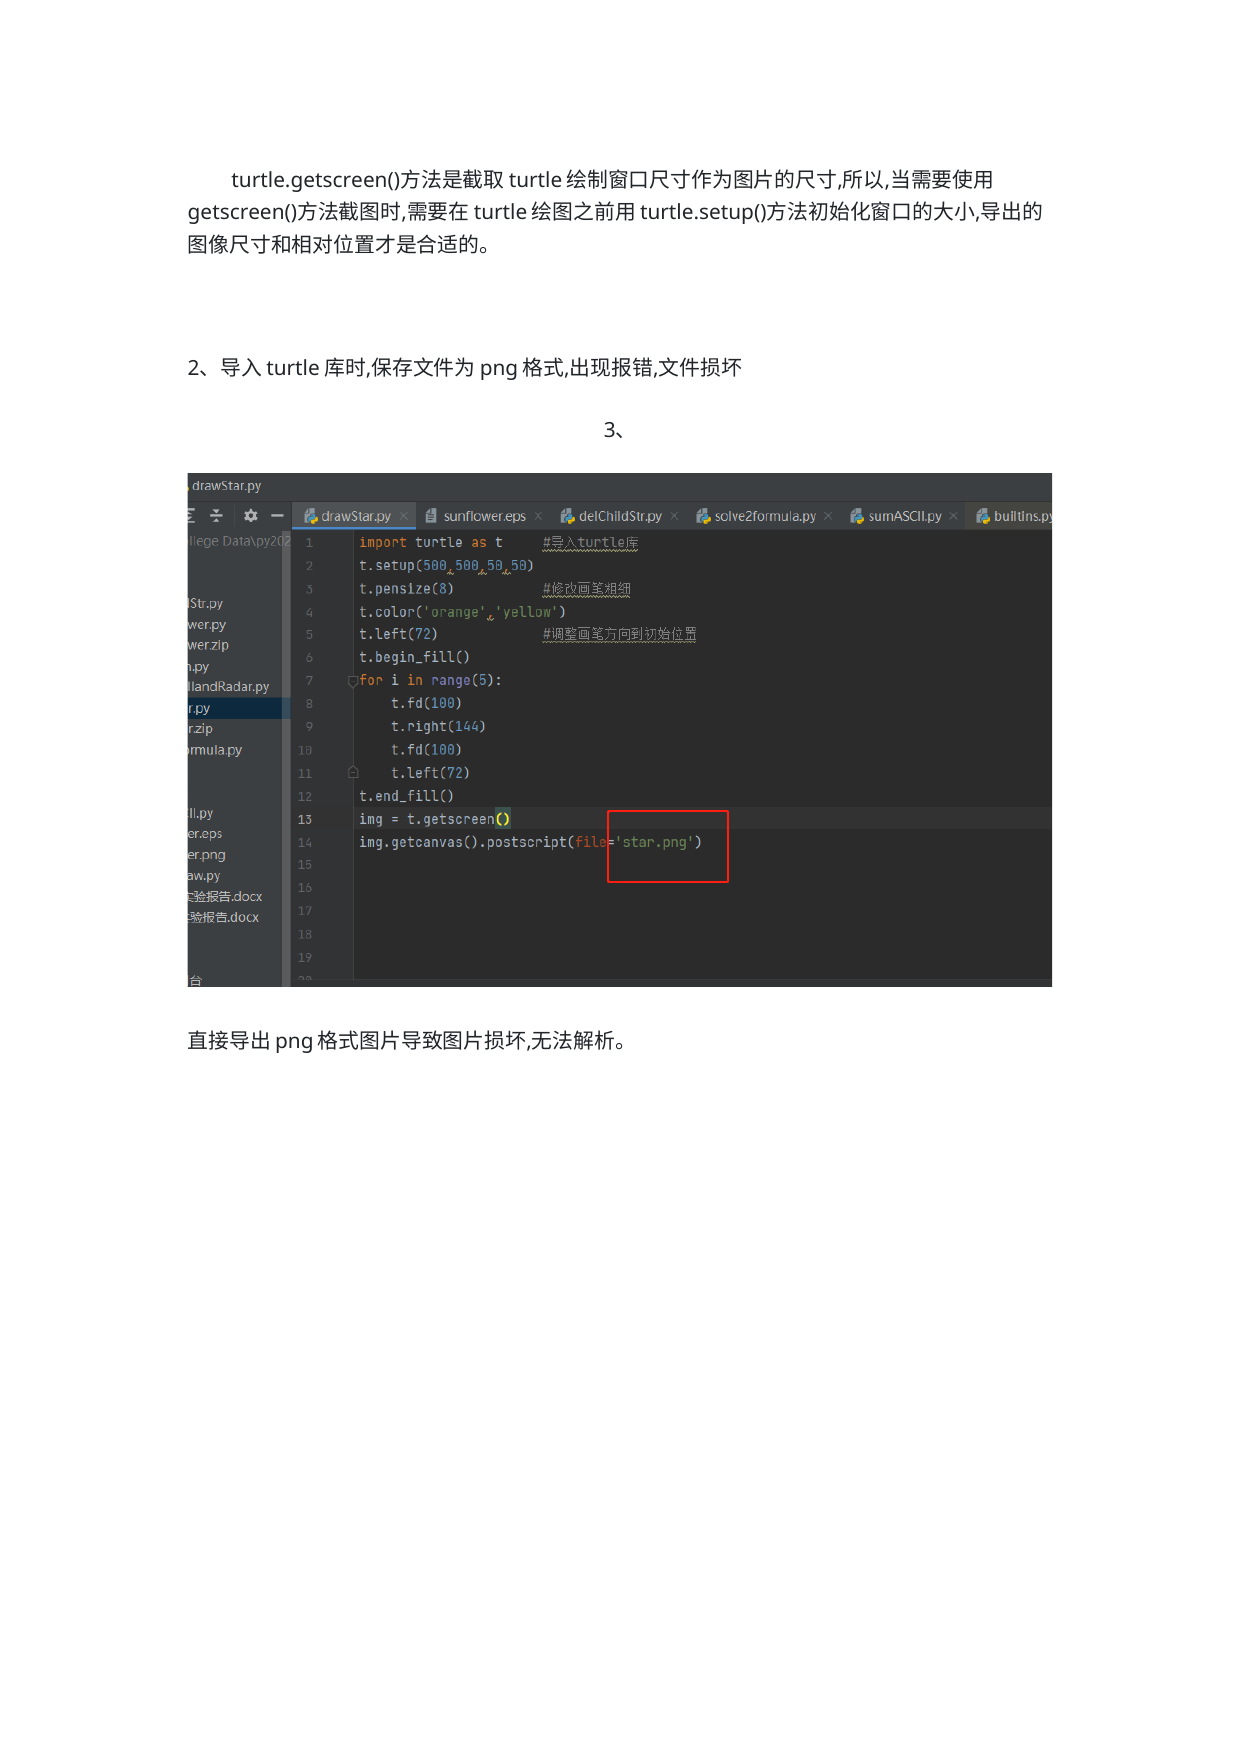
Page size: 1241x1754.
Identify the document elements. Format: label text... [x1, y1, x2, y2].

picture [187, 473, 1053, 987]
list turtle.getscreen()方法是截取turtle绘制窗口尺寸作为图片的尺寸,所以,当需要使用getscreen()方法截图时,需要在turtle绘图之前用turtle.setup()方法初始化窗口的大小,导出的图像尺寸和相对位置才是合适的。 [187, 162, 1053, 259]
list 导入turtle库时,保存文件为png格式,出现报错,文件损坏 [187, 350, 1053, 383]
list 直接导出png格式图片导致图片损坏,无法解析。 [187, 1023, 1053, 1055]
